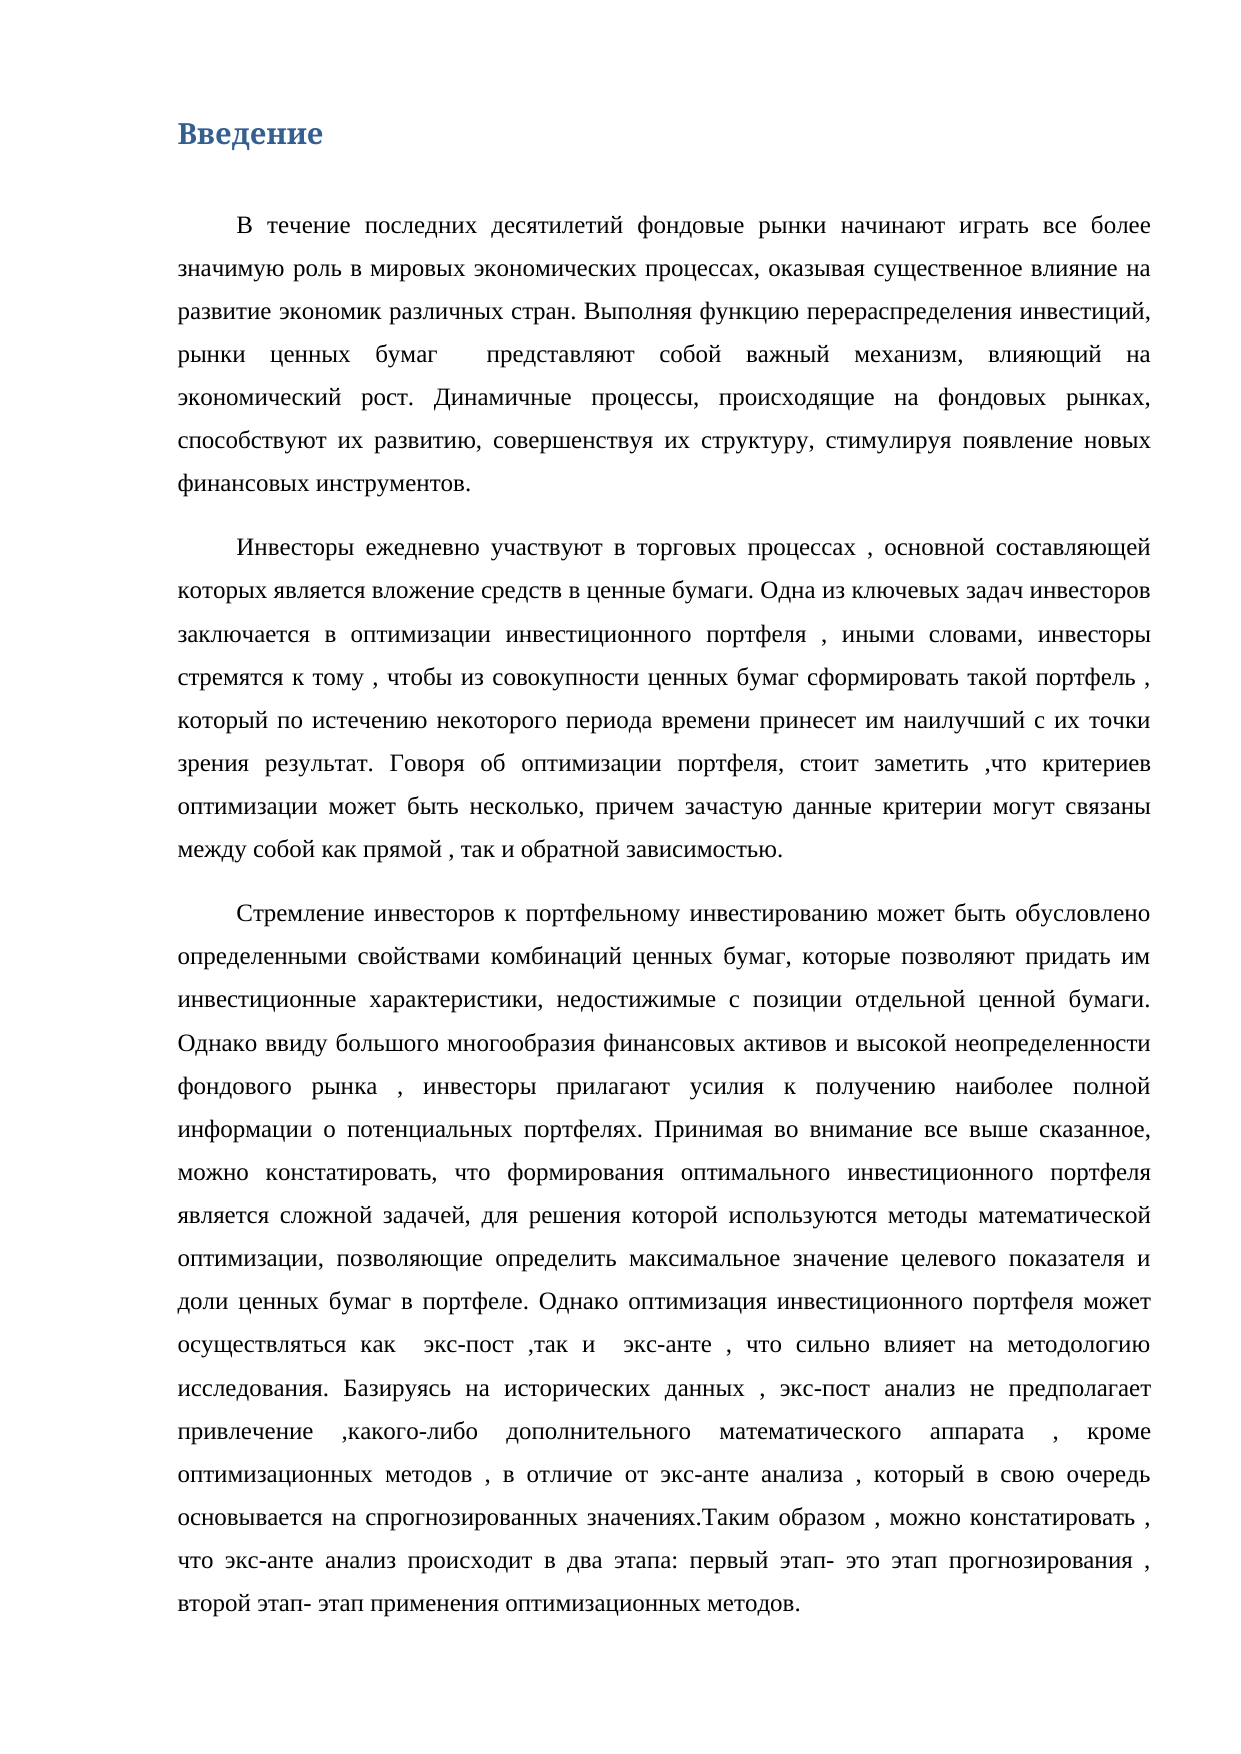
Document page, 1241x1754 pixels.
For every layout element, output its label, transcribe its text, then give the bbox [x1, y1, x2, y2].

text Стремление инвесторов к портфельному инвестированию может быть обусловлено определенными свойствами комбинаций ценных бумаг, которые позволяют придать им инвестиционные характеристики, недостижимые с позиции отдельной ценной бумаги. Однако ввиду большого многообразия финансовых активов и высокой неопределенности фондового рынка , инвесторы прилагают усилия к получению наиболее полной информации о потенциальных портфелях. Принимая во внимание все выше сказанное, можно констатировать, что формирования оптимального инвестиционного портфеля является сложной задачей, для решения которой используются методы математической оптимизации, позволяющие определить максимальное значение целевого показателя и доли ценных бумаг в портфеле. Однако оптимизация инвестиционного портфеля может осуществляться как экс-пост ,так и экс-анте , что сильно влияет на методологию исследования. Базируясь на исторических данных , экс-пост анализ не предполагает привлечение ,какого-либо дополнительного математического аппарата , кроме оптимизационных методов , в отличие от экс-анте анализа , который в свою очередь основывается на спрогнозированных значениях.Таким образом , можно констатировать , что экс-анте анализ происходит в два этапа: первый этап- это этап прогнозирования , второй этап- этап применения оптимизационных методов. [177, 898, 1152, 1617]
subtitle Введение [177, 118, 1152, 152]
text Инвесторы ежедневно участвуют в торговых процессах , основной составляющей которых является вложение средств в ценные бумаги. Одна из ключевых задач инвесторов заключается в оптимизации инвестиционного портфеля , иными словами, инвесторы стремятся к тому , чтобы из совокупности ценных бумаг сформировать такой портфель , который по истечению некоторого периода времени принесет им наилучший с их точки зрения результат. Говоря об оптимизации портфеля, стоит заметить ,что критериев оптимизации может быть несколько, причем зачастую данные критерии могут связаны между собой как прямой , так и обратной зависимостью. [177, 532, 1152, 863]
text В течение последних десятилетий фондовые рынки начинают играть все более значимую роль в мировых экономических процессах, оказывая существенное влияние на развитие экономик различных стран. Выполняя функцию перераспределения инвестиций, рынки ценных бумаг представляют собой важный механизм, влияющий на экономический рост. Динамичные процессы, происходящие на фондовых рынках, способствуют их развитию, совершенствуя их структуру, стимулируя появление новых финансовых инструментов. [177, 210, 1152, 497]
